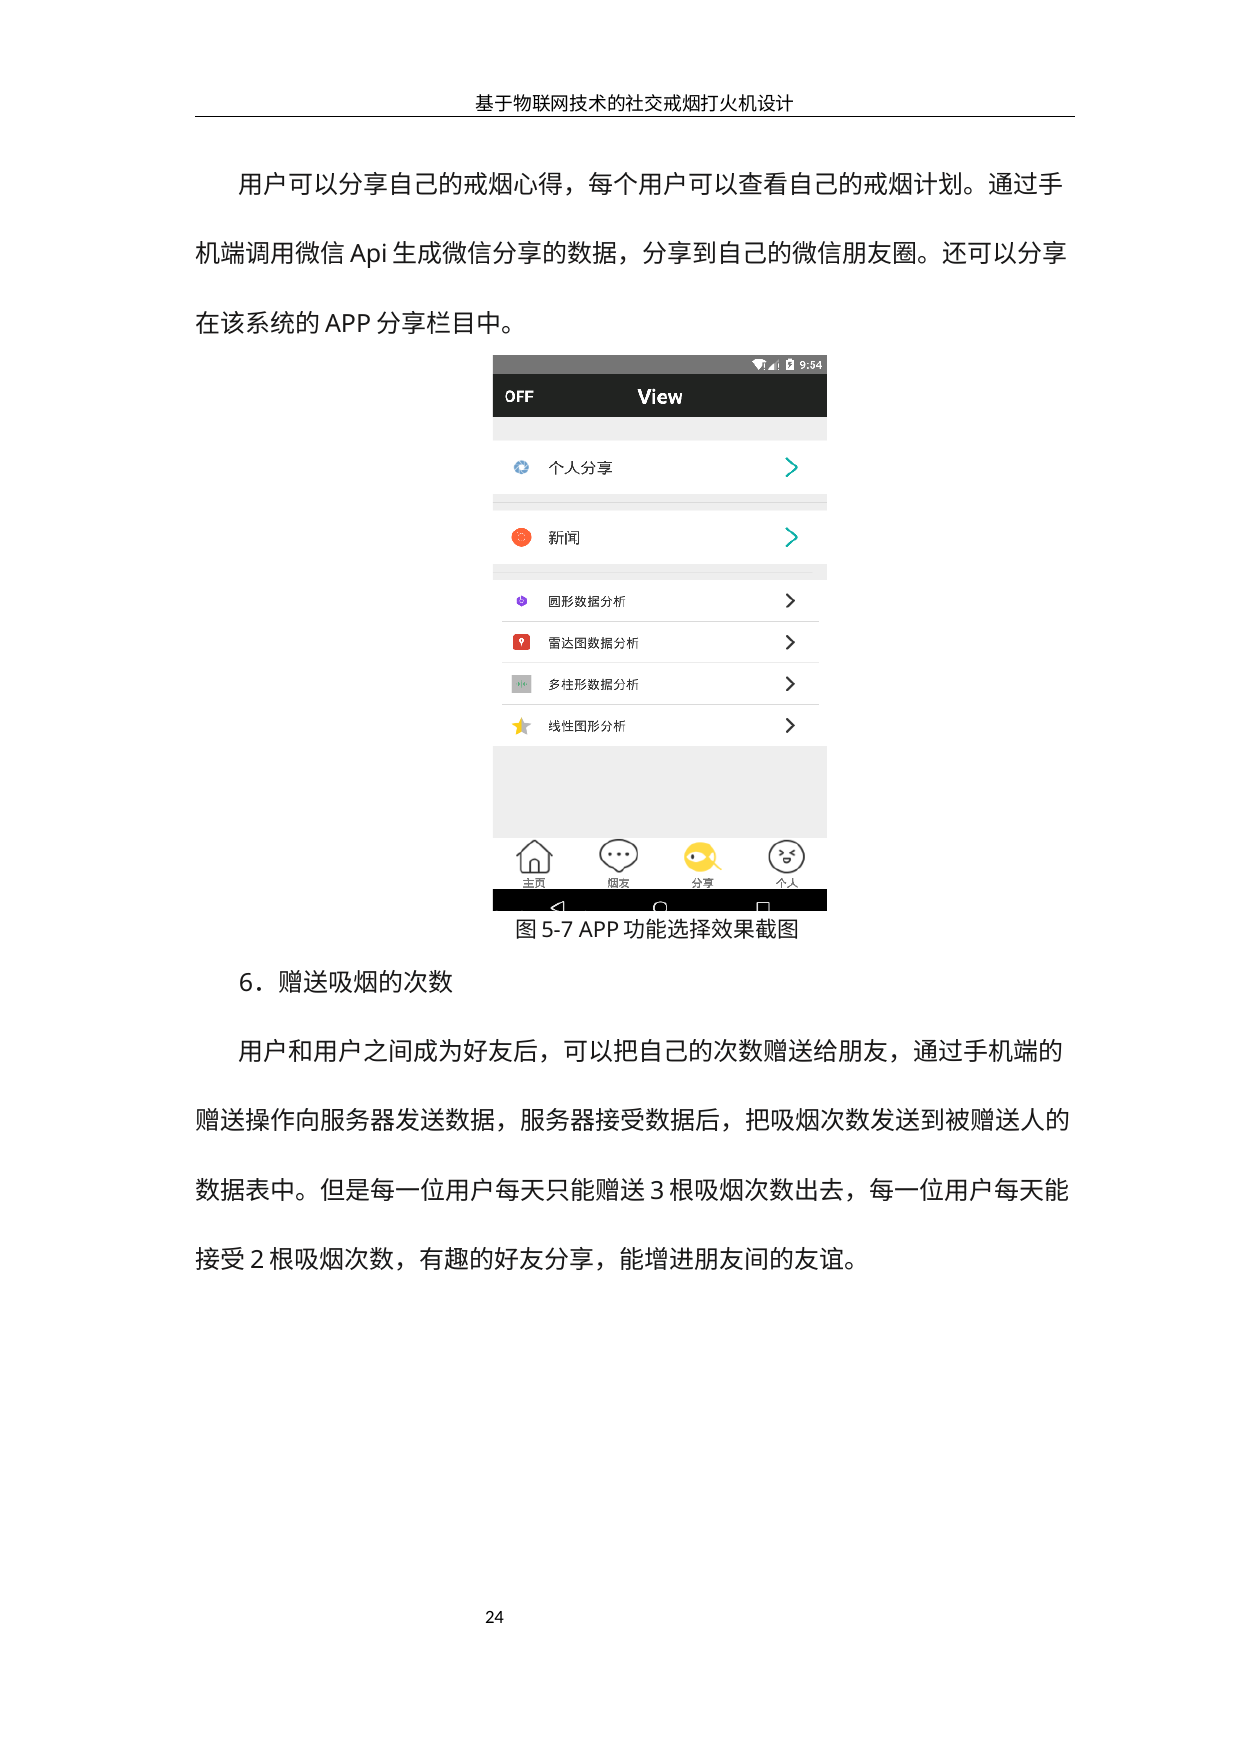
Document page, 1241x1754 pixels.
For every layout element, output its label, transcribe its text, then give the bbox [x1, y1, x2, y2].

text 用户和用户之间成为好友后，可以把自己的次数赠送给朋友，通过手机端的赠送操作向服务器发送数据，服务器接受数据后，把吸烟次数发送到被赠送人的数据表中。但是每一位用户每天只能赠送3根吸烟次数出去，每一位用户每天能接受2根吸烟次数，有趣的好友分享，能增进朋友间的友谊。 [195, 1015, 1075, 1292]
text 图5-7 APP功能选择效果截图 [195, 911, 1075, 946]
picture [492, 355, 827, 911]
text ﻿用户可以分享自己的戒烟心得，每个用户可以查看自己的戒烟计划。通过手机端调用微信Api生成微信分享的数据，分享到自己的微信朋友圈。还可以分享在该系统的APP分享栏目中。 [195, 148, 1075, 356]
text 6．赠送吸烟的次数 [195, 946, 1075, 1015]
